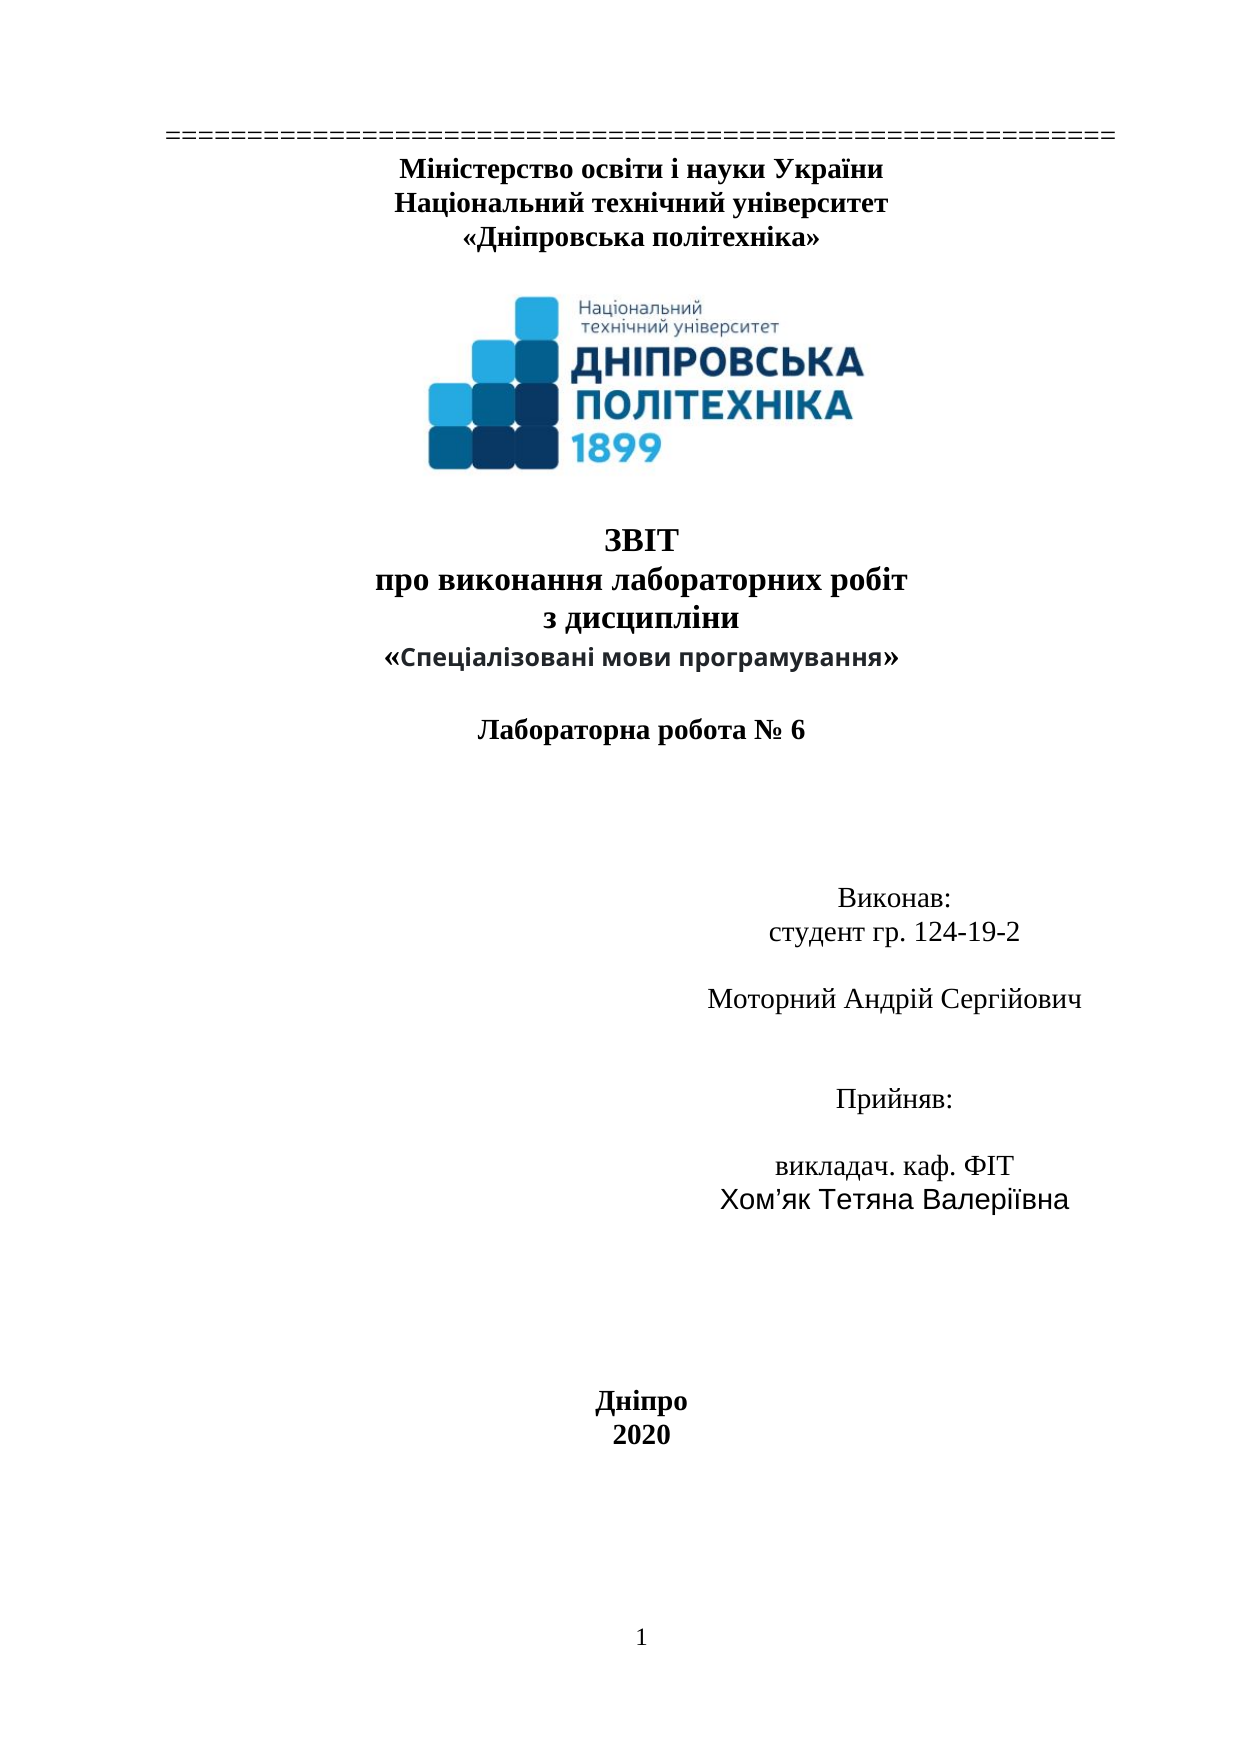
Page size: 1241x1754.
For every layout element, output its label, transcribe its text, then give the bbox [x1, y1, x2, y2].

picture [412, 282, 880, 492]
text Моторний Андрій Сергійович [131, 981, 1152, 1014]
subtitle «Спеціалізовані мови програмування» [131, 636, 1152, 674]
text Міністерство освіти і науки України [131, 152, 1152, 185]
text ========================================================== [131, 118, 1152, 152]
text студент гр. 124-19-2 [131, 914, 1152, 947]
text 2020 [131, 1417, 1152, 1450]
text викладач. каф. ФІТ [131, 1148, 1152, 1182]
text Прийняв: [131, 1081, 1152, 1115]
text про виконання лабораторних робіт [131, 559, 1152, 597]
text «Дніпровська політехніка» [131, 219, 1152, 252]
text ЗВІТ [131, 521, 1152, 559]
text Національний технічний університет [131, 185, 1152, 219]
text Лабораторна робота № 6 [131, 712, 1152, 746]
text Хом’як Тетяна Валеріївна [131, 1182, 1152, 1216]
text з дисципліни [131, 597, 1152, 636]
text Дніпро [131, 1383, 1152, 1417]
text Виконав: [131, 880, 1152, 914]
